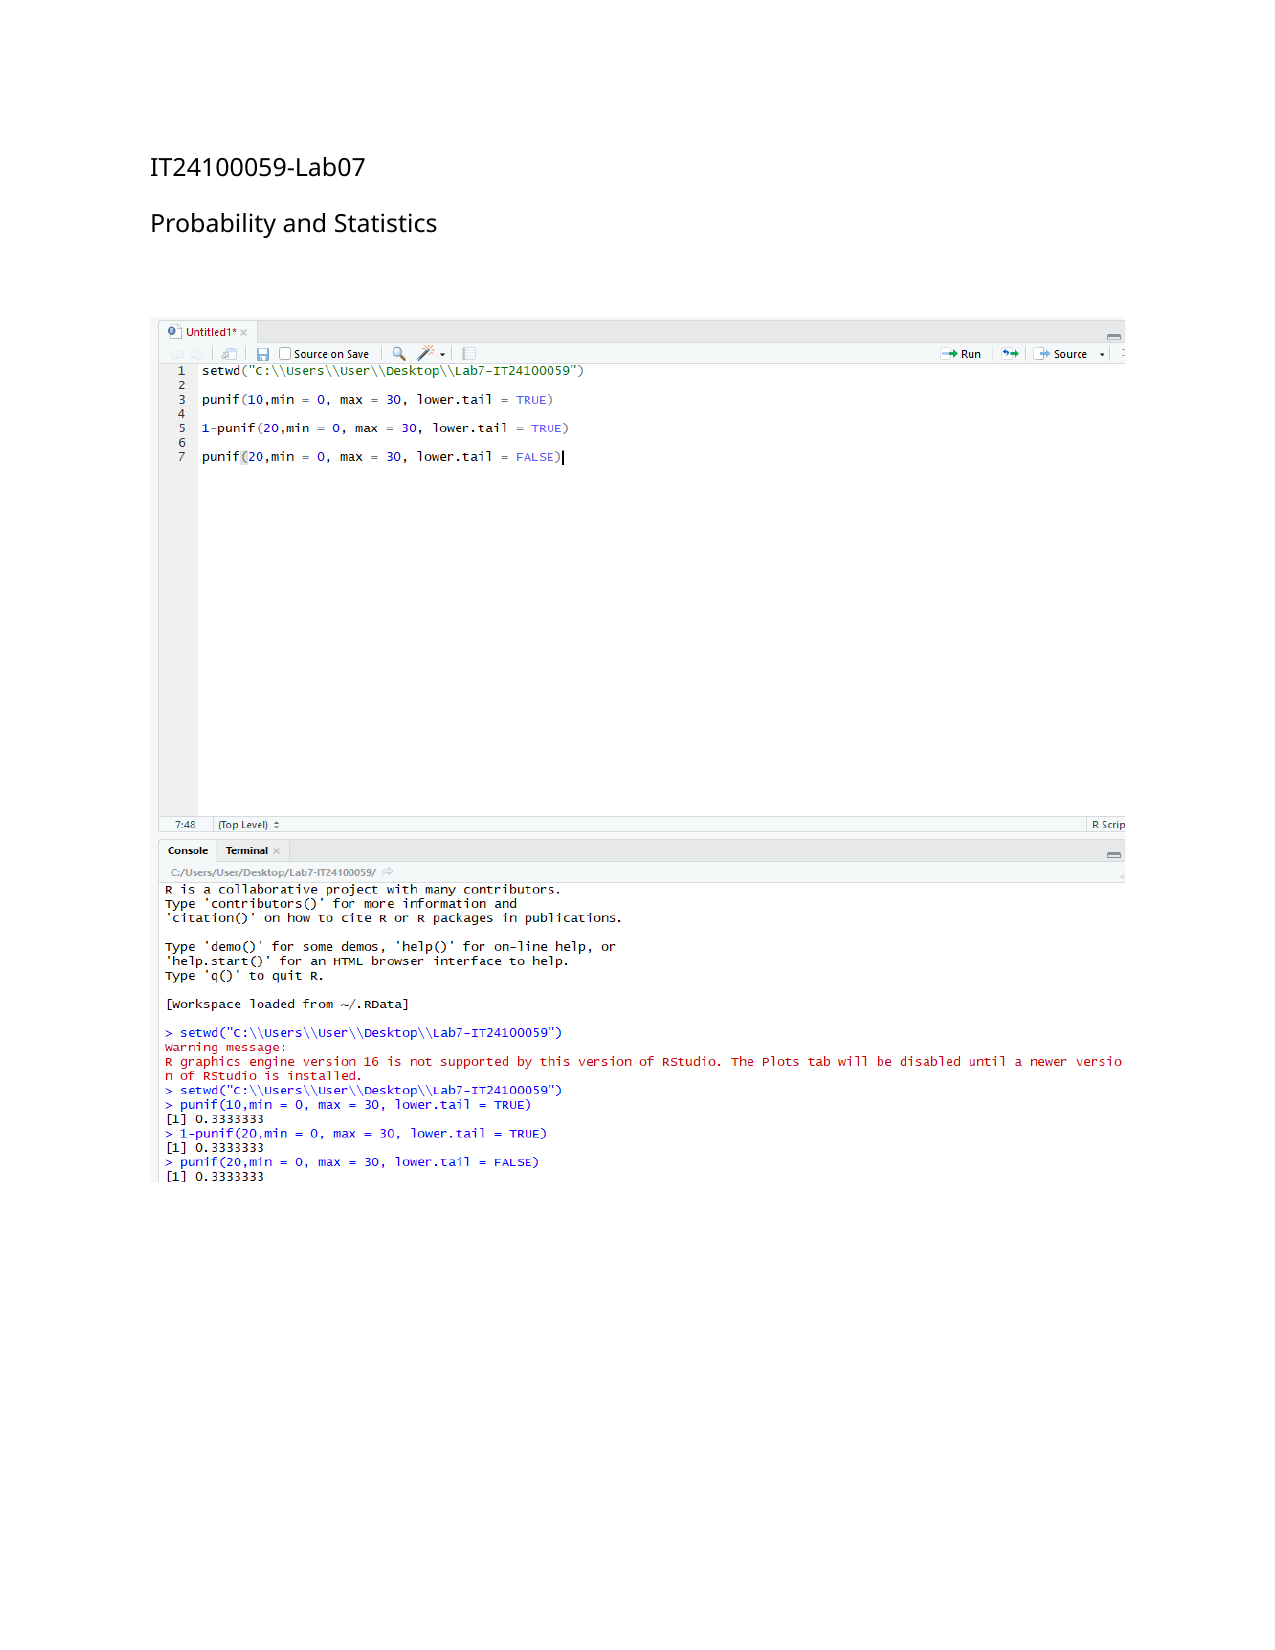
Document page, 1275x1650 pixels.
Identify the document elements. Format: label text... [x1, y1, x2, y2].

picture [150, 317, 1125, 1182]
text IT24100059-Lab07 [150, 150, 1125, 184]
text Probability and Statistics [150, 206, 1125, 240]
